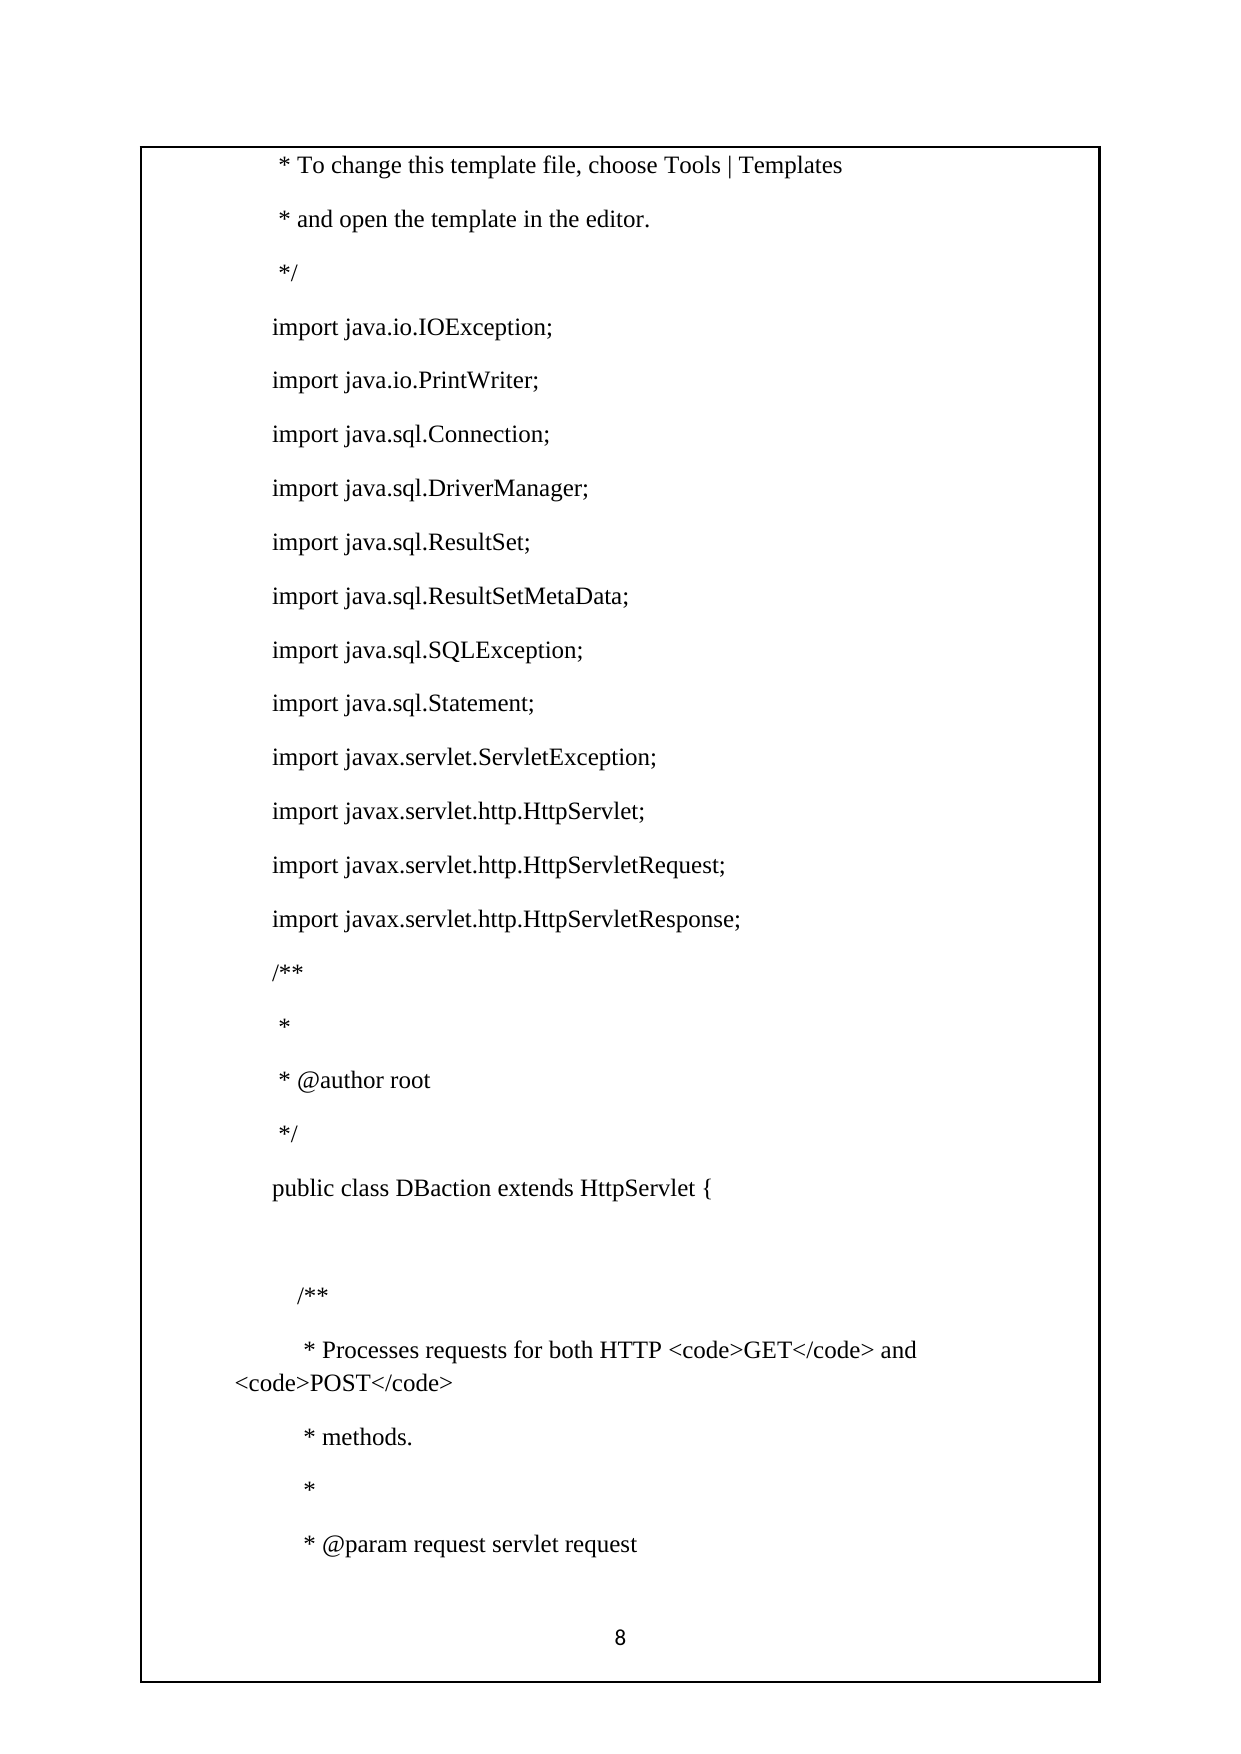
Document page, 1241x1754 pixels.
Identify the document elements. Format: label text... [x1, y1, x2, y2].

text import javax.servlet.http.HttpServletRequest; [234, 850, 1090, 879]
text * @author root [234, 1066, 1090, 1094]
text * @param request servlet request [234, 1529, 1090, 1558]
text import java.sql.ResultSet; [234, 527, 1090, 556]
text * methods. [234, 1422, 1090, 1450]
text */ [234, 1119, 1090, 1148]
text import java.sql.Statement; [234, 688, 1090, 717]
text import javax.servlet.http.HttpServlet; [234, 796, 1090, 825]
text import javax.servlet.ServletException; [234, 742, 1090, 771]
text /** [234, 958, 1090, 987]
text * To change this template file, choose Tools | Templates [234, 150, 1090, 179]
text public class DBaction extends HttpServlet { [234, 1173, 1090, 1202]
text * and open the template in the editor. [234, 204, 1090, 233]
text import java.sql.Connection; [234, 419, 1090, 448]
text import java.sql.ResultSetMetaData; [234, 581, 1090, 609]
text * Processes requests for both HTTP <code>GET</code> and <code>POST</code> [234, 1335, 1090, 1397]
text */ [234, 258, 1090, 286]
text /** [234, 1281, 1090, 1310]
text import java.sql.DriverManager; [234, 473, 1090, 502]
text * [234, 1012, 1090, 1040]
text * [234, 1476, 1090, 1504]
text import java.io.IOException; [234, 312, 1090, 340]
text import javax.servlet.http.HttpServletResponse; [234, 904, 1090, 933]
text import java.sql.SQLException; [234, 635, 1090, 663]
text import java.io.PrintWriter; [234, 365, 1090, 394]
